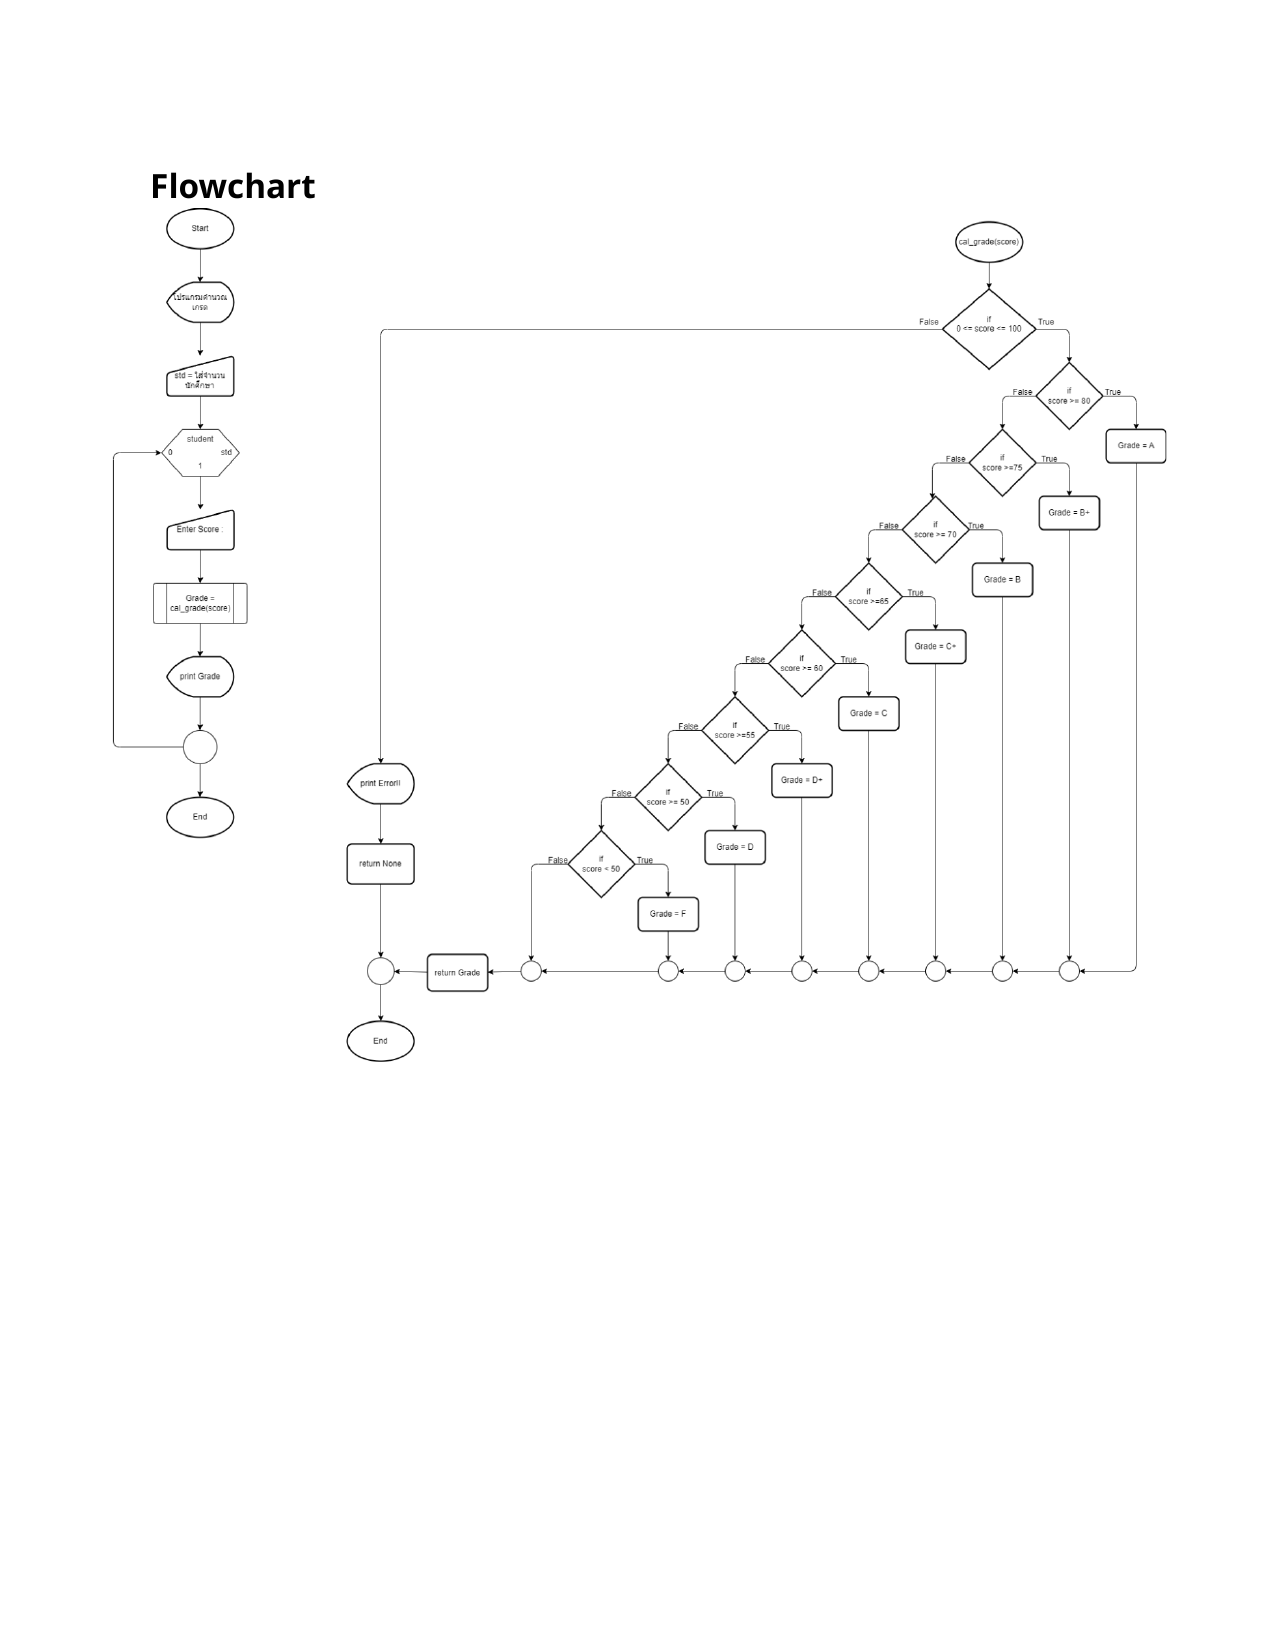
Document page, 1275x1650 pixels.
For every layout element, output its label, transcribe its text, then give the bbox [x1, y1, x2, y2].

picture [108, 208, 1167, 1062]
text Flowchart [150, 162, 1125, 208]
